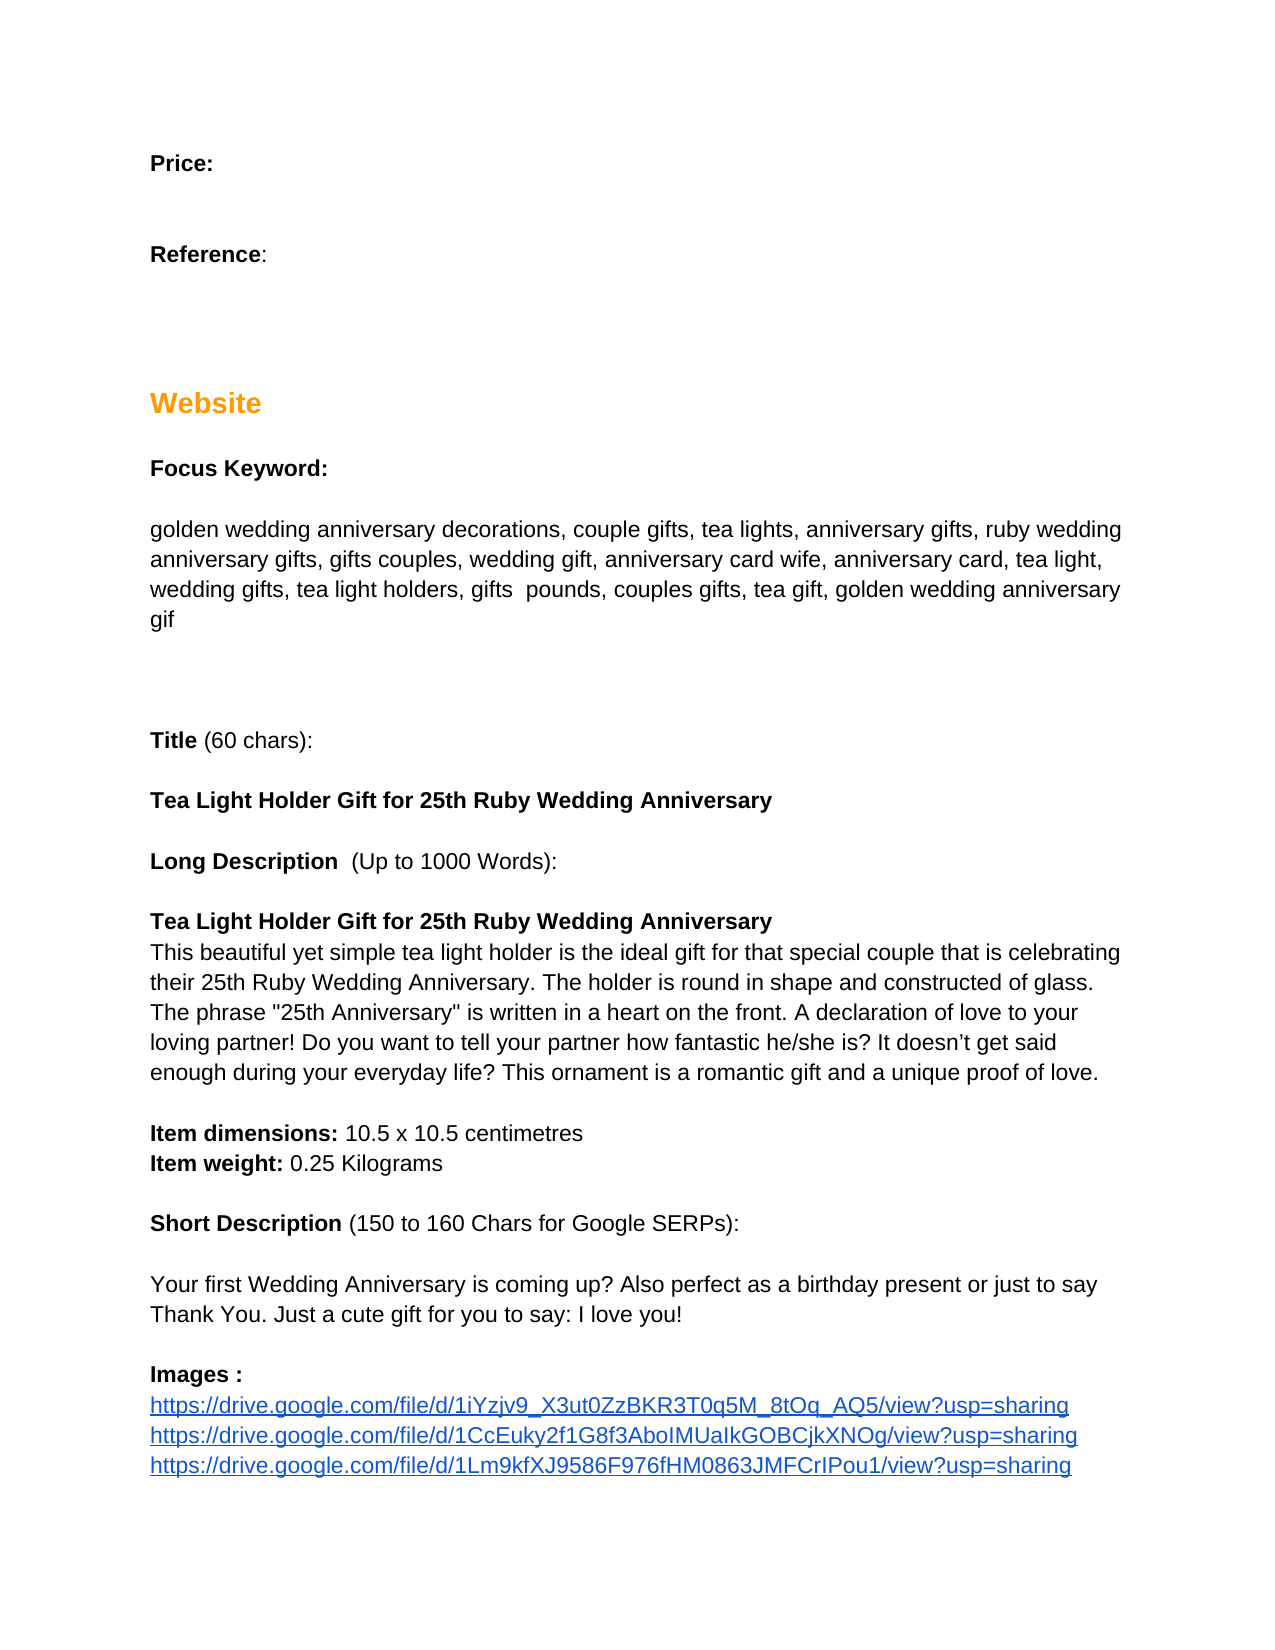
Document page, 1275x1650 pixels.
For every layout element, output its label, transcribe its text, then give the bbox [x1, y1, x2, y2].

text Images : [150, 1361, 1125, 1388]
text https://drive.google.com/file/d/1CcEuky2f1G8f3AboIMUaIkGOBCjkXNOg/view?usp=sharing [150, 1422, 1125, 1448]
text Website [150, 386, 1125, 420]
text Focus Keyword: [150, 455, 1125, 482]
text Item weight: 0.25 Kilograms [150, 1150, 1125, 1176]
text Title (60 chars): [150, 727, 1125, 753]
text Item dimensions: 10.5 x 10.5 centimetres [150, 1120, 1125, 1146]
text Reference: [150, 241, 1125, 267]
text This beautiful yet simple tea light holder is the ideal gift for that special couple that is celebrating their 25th Ruby Wedding Anniversary. The holder is round in shape and constructed of glass. The phrase "25th Anniversary" is written in a heart on the front. A declaration of love to your loving partner! Do you want to tell your partner how fantastic he/she is? It doesn’t get said enough during your everyday life? This ornament is a romantic gift and a unique proof of love. [150, 938, 1125, 1086]
text Tea Light Holder Gift for 25th Ruby Wedding Anniversary [150, 787, 1125, 814]
text https://drive.google.com/file/d/1Lm9kfXJ9586F976fHM0863JMFCrIPou1/view?usp=sharing [150, 1452, 1125, 1478]
text Your first Wedding Anniversary is coming up? Also perfect as a birthday present or just to say Thank You. Just a cute gift for you to say: I love you! [150, 1271, 1125, 1327]
text https://drive.google.com/file/d/1iYzjv9_X3ut0ZzBKR3T0q5M_8tOq_AQ5/view?usp=sharing [150, 1392, 1125, 1418]
text Long Description (Up to 1000 Words): [150, 848, 1125, 874]
text Short Description (150 to 160 Chars for Google SERPs): [150, 1210, 1125, 1237]
text Price: [150, 150, 1125, 176]
text golden wedding anniversary decorations, couple gifts, tea lights, anniversary gifts, ruby wedding anniversary gifts, gifts couples, wedding gift, anniversary card wife, anniversary card, tea light, wedding gifts, tea light holders, gifts pounds, couples gifts, tea gift, golden wedding anniversary gif [150, 516, 1125, 633]
text Tea Light Holder Gift for 25th Ruby Wedding Anniversary [150, 908, 1125, 935]
